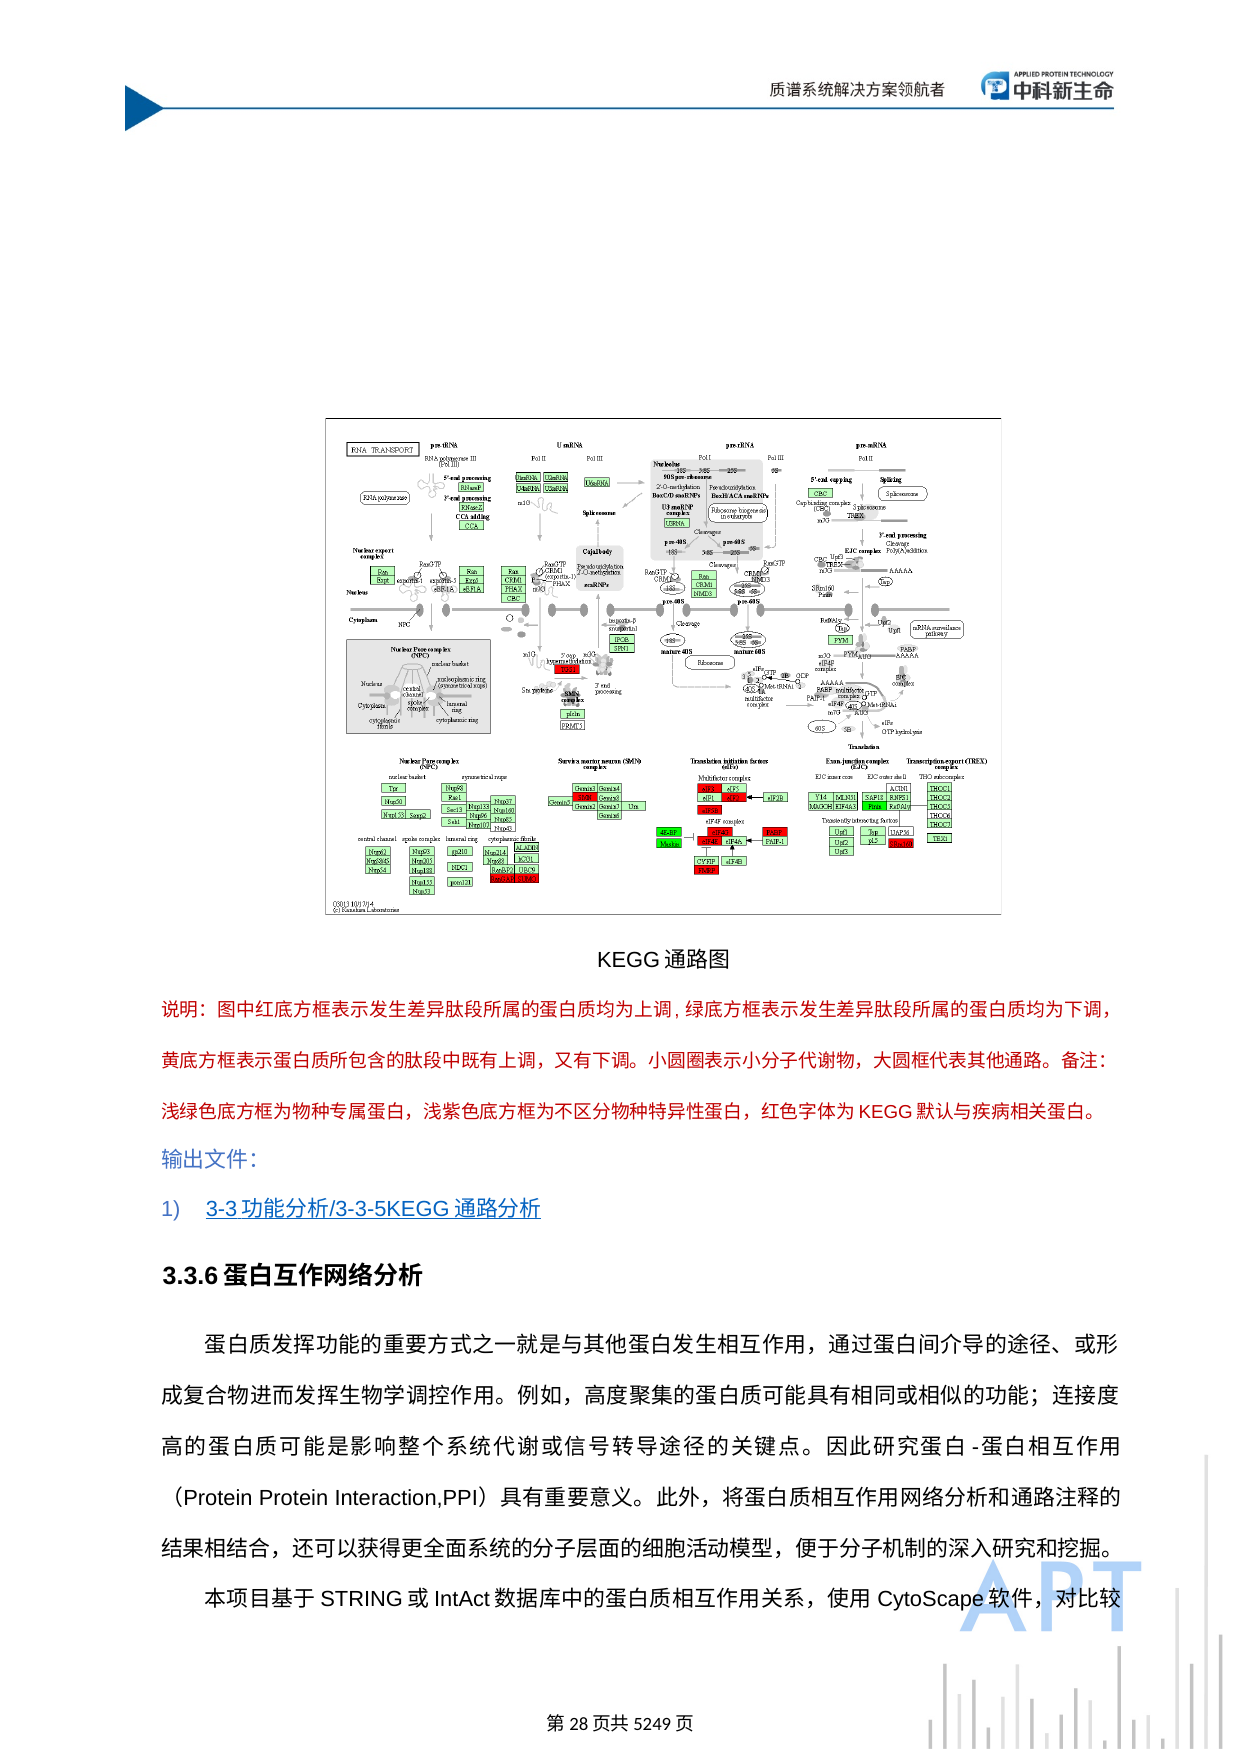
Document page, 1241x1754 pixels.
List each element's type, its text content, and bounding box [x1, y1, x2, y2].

picture [125, 8, 1123, 135]
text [161, 1579, 1122, 1613]
picture [325, 418, 1002, 915]
text 输出文件： [161, 1140, 1122, 1174]
text KEGG通路图 [161, 941, 1122, 975]
text 说明：图中红底方框表示发生差异肽段所属的蛋白质均为上调, 绿底方框表示发生差异肽段所属的蛋白质均为下调，黄底方框表示蛋白质所包含的肽段中既有上调，又有下调。小圆圈表示小分子代谢物，大圆框代表其他通路。备注：浅绿色底方框为物种专属蛋白，浅紫色底方框为不区分物种特异性蛋白，红色字体为KEGG默认与疾病相关蛋白。 [161, 991, 1122, 1127]
subtitle 3.3.6蛋白互作网络分析 [118, 1240, 1122, 1308]
text 1) 3-3功能分析/3-3-5KEGG通路分析 [161, 1190, 1122, 1224]
text 蛋白质发挥功能的重要方式之一就是与其他蛋白发生相互作用，通过蛋白间介导的途径、或形成复合物进而发挥生物学调控作用。例如，高度聚集的蛋白质可能具有相同或相似的功能；连接度高的蛋白质可能是影响整个系统代谢或信号转导途径的关键点。因此研究蛋白-蛋白相互作用（Protein Protein Interaction,PPI）具有重要意义。此外，将蛋白质相互作用网络分析和通路注释的结果相结合，还可以获得更全面系统的分子层面的细胞活动模型，便于分子机制的深入研究和挖掘。 [161, 1326, 1122, 1564]
picture [0, 1450, 1241, 1749]
